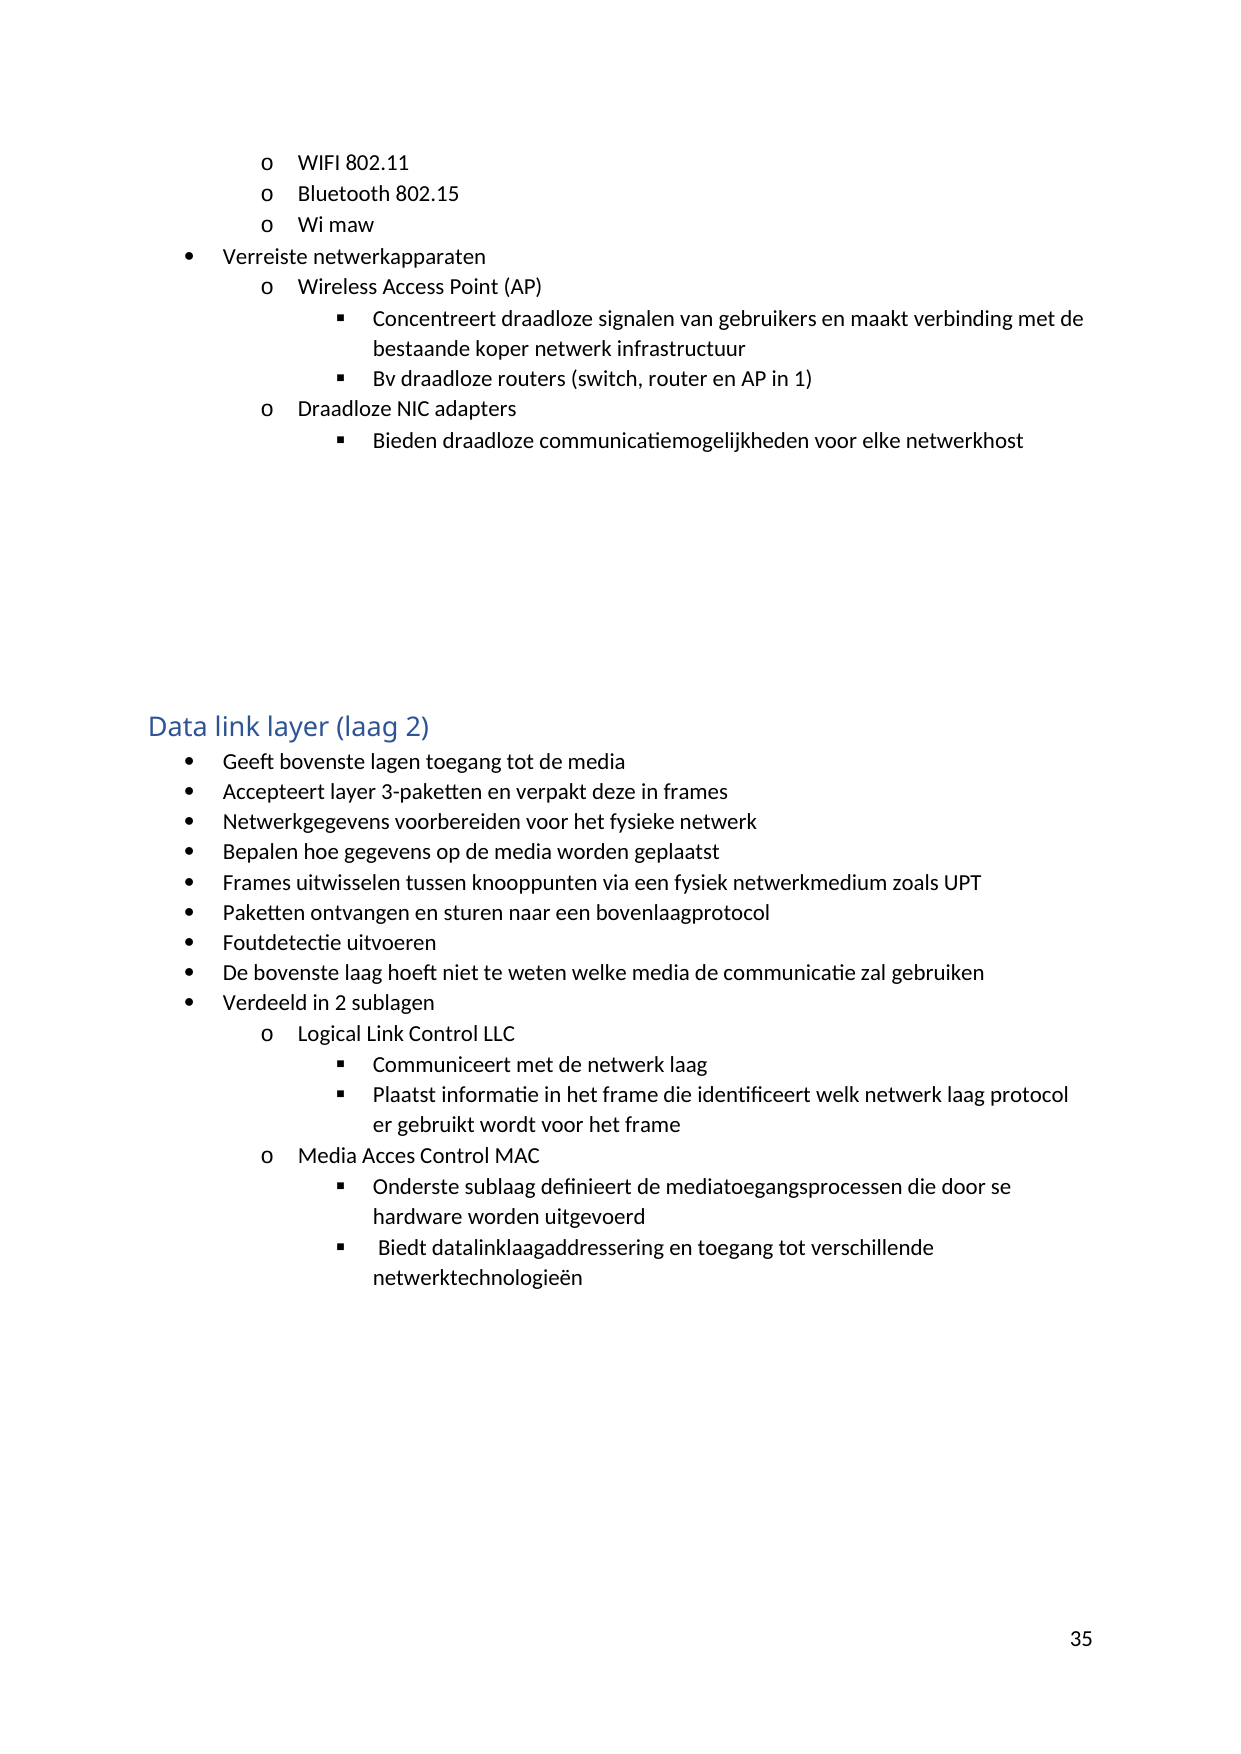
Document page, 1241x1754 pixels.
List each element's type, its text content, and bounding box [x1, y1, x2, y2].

list Biedt datalinklaagaddressering en toegang tot verschillende netwerktechnologieën [335, 1233, 1093, 1291]
list Logical Link Control LLC [260, 1019, 1093, 1048]
list Netwerkgegevens voorbereiden voor het fysieke netwerk [185, 807, 1093, 835]
list De bovenste laag hoeft niet te weten welke media de communicatie zal gebruiken [185, 958, 1093, 986]
list Paketten ontvangen en sturen naar een bovenlaagprotocol [185, 898, 1093, 926]
list WIFI 802.11 [260, 148, 1093, 177]
list Foutdetectie uitvoeren [185, 928, 1093, 956]
list Wi maw [260, 211, 1093, 240]
list Verdeeld in 2 sublagen [185, 988, 1093, 1016]
list Communiceert met de netwerk laag [335, 1050, 1093, 1078]
subtitle Data link layer (laag 2) [148, 707, 1093, 744]
list Bepalen hoe gegevens op de media worden geplaatst [185, 837, 1093, 865]
list Plaatst informatie in het frame die identificeert welk netwerk laag protocol er gebruikt wordt voor het frame [335, 1080, 1093, 1138]
list Concentreert draadloze signalen van gebruikers en maakt verbinding met de bestaande koper netwerk infrastructuur [335, 304, 1093, 362]
list Bieden draadloze communicatiemogelijkheden voor elke netwerkhost [335, 426, 1093, 454]
list Verreiste netwerkapparaten [185, 242, 1093, 270]
list Draadloze NIC adapters [260, 394, 1093, 423]
list Bluetooth 802.15 [260, 179, 1093, 208]
list Media Acces Control MAC [260, 1141, 1093, 1170]
list Frames uitwisselen tussen knooppunten via een fysiek netwerkmedium zoals UPT [185, 868, 1093, 896]
list Bv draadloze routers (switch, router en AP in 1) [335, 364, 1093, 392]
list Wireless Access Point (AP) [260, 272, 1093, 301]
list Geeft bovenste lagen toegang tot de media [185, 747, 1093, 775]
list Accepteert layer 3-paketten en verpakt deze in frames [185, 777, 1093, 805]
list Onderste sublaag definieert de mediatoegangsprocessen die door se hardware worden uitgevoerd [335, 1172, 1093, 1230]
